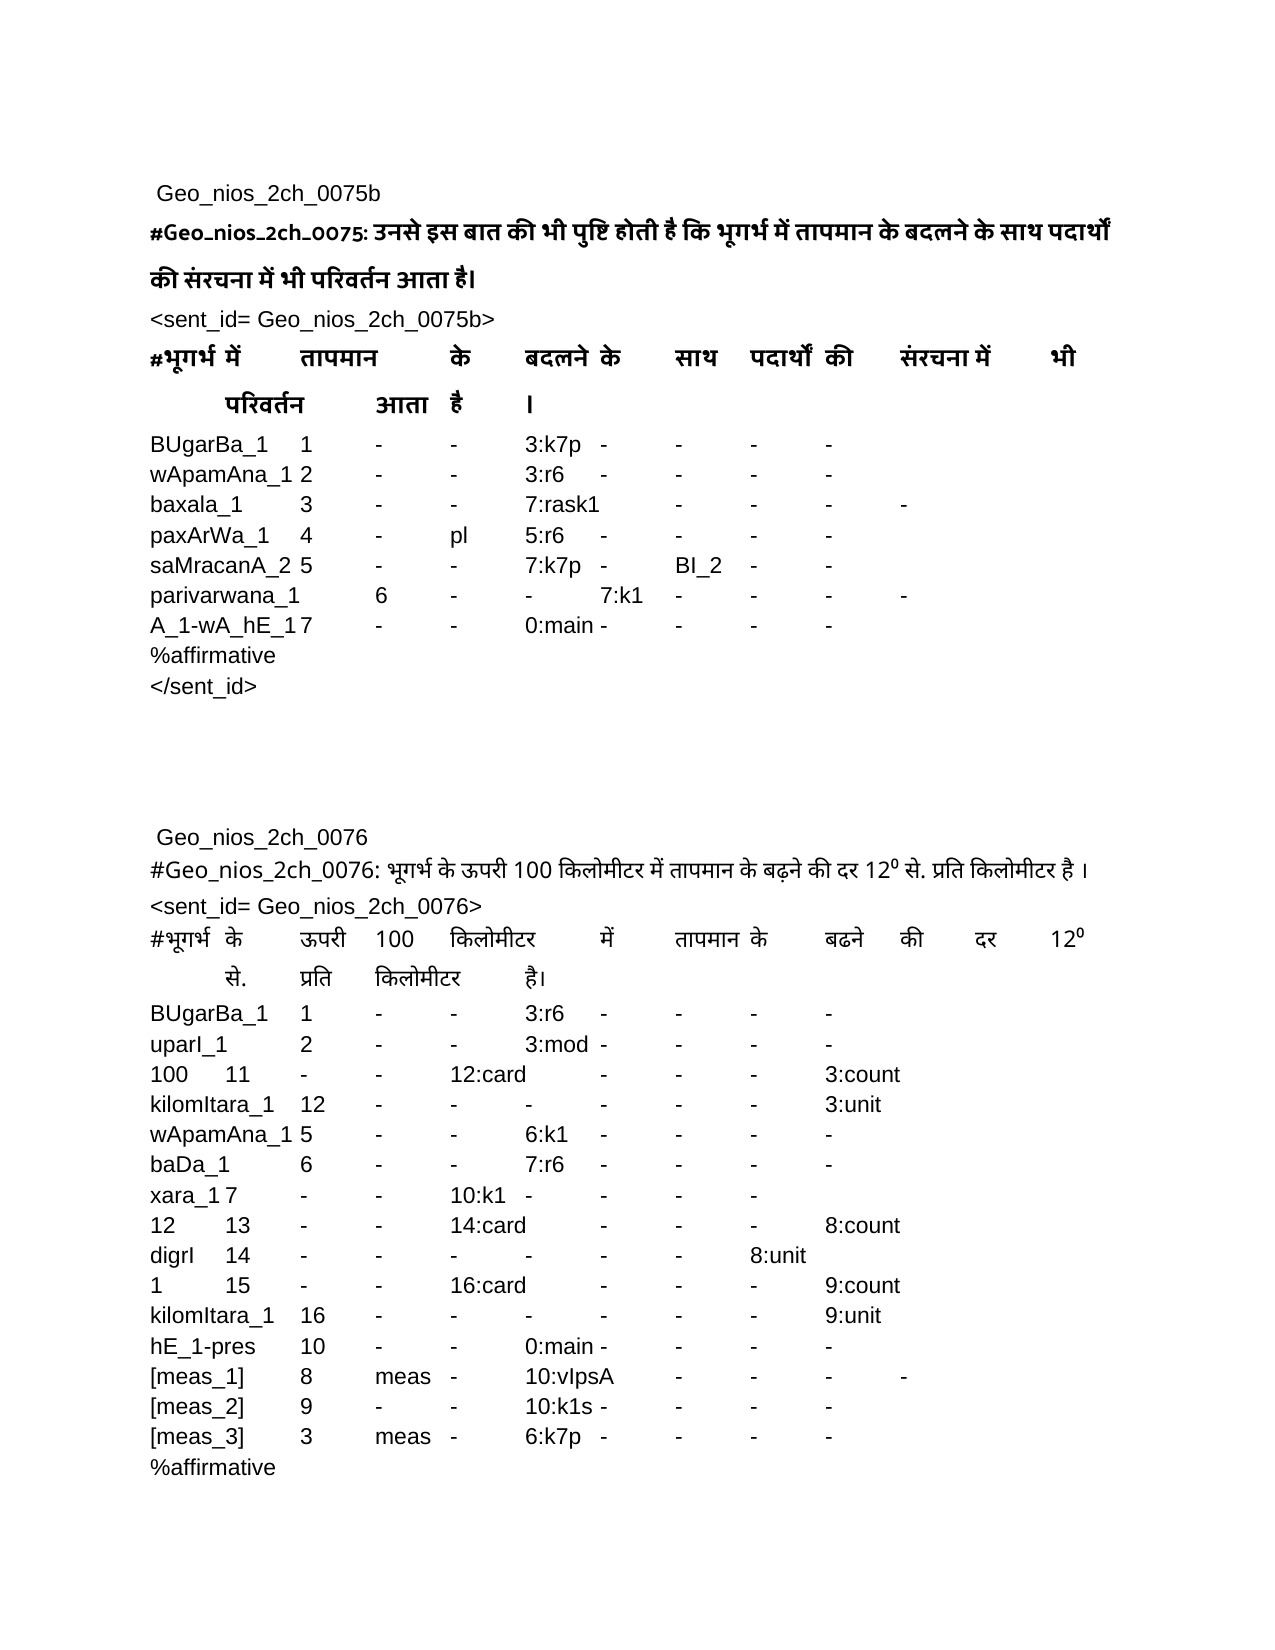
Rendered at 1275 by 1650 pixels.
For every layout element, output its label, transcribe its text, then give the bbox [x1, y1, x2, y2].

text %affirmative [150, 642, 1125, 669]
text %affirmative [150, 1453, 1125, 1480]
text baxala_1 3 - - 7:rask1 - - - - [150, 491, 1125, 518]
text BUgarBa_1 1 - - 3:r6 - - - - [150, 1000, 1125, 1027]
text parivarwana_1 6 - - 7:k1 - - - - [150, 582, 1125, 608]
text BUgarBa_1 1 - - 3:k7p - - - - [150, 431, 1125, 457]
text #भूगर्भ के ऊपरी 100 किलोमीटर में तापमान के बढने की दर 12⁰ से. प्रति किलोमीटर है। [150, 923, 1125, 995]
text </sent_id> [150, 673, 1125, 699]
text 100 11 - - 12:card - - - 3:count [150, 1061, 1125, 1087]
text #Geo_nios_2ch_0076: भूगर्भ के ऊपरी 100 किलोमीटर में तापमान के बढ़ने की दर 12⁰ से. प्रति किलोमीटर है । [150, 854, 1125, 888]
text wApamAna_1 5 - - 6:k1 - - - - [150, 1121, 1125, 1148]
text [meas_3] 3 meas - 6:k7p - - - - [150, 1423, 1125, 1450]
text uparI_1 2 - - 3:mod - - - - [150, 1031, 1125, 1057]
text saMracanA_2 5 - - 7:k7p - BI_2 - - [150, 552, 1125, 578]
text [meas_2] 9 - - 10:k1s - - - - [150, 1393, 1125, 1419]
text kilomItara_1 12 - - - - - - 3:unit [150, 1091, 1125, 1117]
text 1 15 - - 16:card - - - 9:count [150, 1272, 1125, 1299]
text #Geo_nios_2ch_0075: उनसे इस बात की भी पुष्टि होती है कि भूगर्भ में तापमान के बदलने के साथ पदार्थों की संरचना में भी परिवर्तन आता है। [150, 210, 1125, 299]
text 12 13 - - 14:card - - - 8:count [150, 1212, 1125, 1238]
text #भूगर्भ में तापमान के बदलने के साथ पदार्थों की संरचना में भी परिवर्तन आता है । [150, 336, 1125, 425]
text digrI 14 - - - - - - 8:unit [150, 1242, 1125, 1268]
text baDa_1 6 - - 7:r6 - - - - [150, 1151, 1125, 1178]
text [meas_1] 8 meas - 10:vIpsA - - - - [150, 1363, 1125, 1389]
text kilomItara_1 16 - - - - - - 9:unit [150, 1302, 1125, 1329]
text paxArWa_1 4 - pl 5:r6 - - - - [150, 522, 1125, 548]
text <sent_id= Geo_nios_2ch_0076> [150, 893, 1125, 919]
text Geo_nios_2ch_0075b [150, 180, 1125, 207]
text wApamAna_1 2 - - 3:r6 - - - - [150, 461, 1125, 488]
text Geo_nios_2ch_0076 [150, 824, 1125, 850]
text xara_1 7 - - 10:k1 - - - - [150, 1182, 1125, 1208]
text hE_1-pres 10 - - 0:main - - - - [150, 1333, 1125, 1359]
text A_1-wA_hE_1 7 - - 0:main - - - - [150, 612, 1125, 639]
text <sent_id= Geo_nios_2ch_0075b> [150, 306, 1125, 332]
